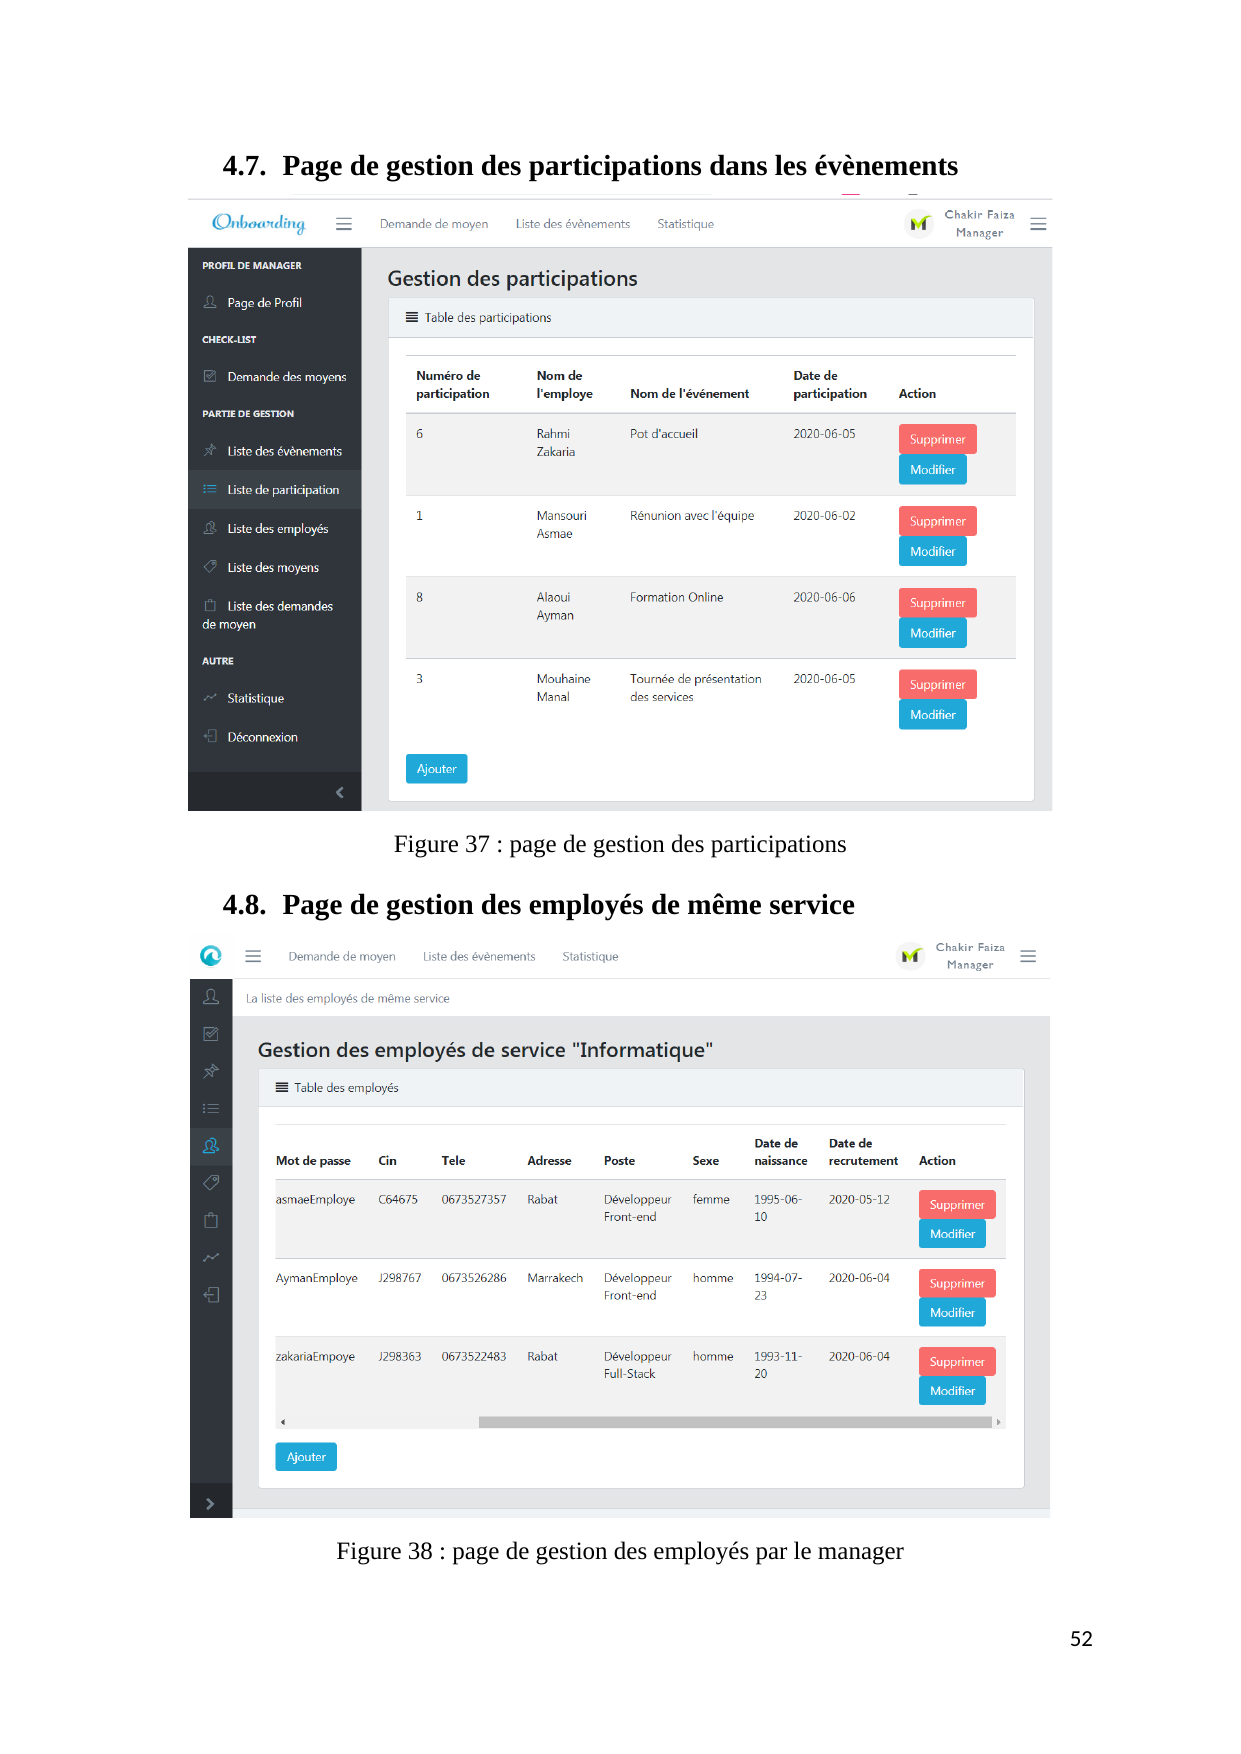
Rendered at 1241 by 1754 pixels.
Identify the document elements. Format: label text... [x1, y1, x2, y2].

subtitle Page de gestion des participations dans les évènements [223, 148, 1093, 181]
text Figure 38 : page de gestion des employés par le manager [148, 1536, 1093, 1565]
picture [190, 934, 1051, 1518]
text Figure 37 : page de gestion des participations [148, 829, 1093, 858]
subtitle Page de gestion des employés de même service [223, 887, 1093, 921]
picture [188, 194, 1053, 811]
